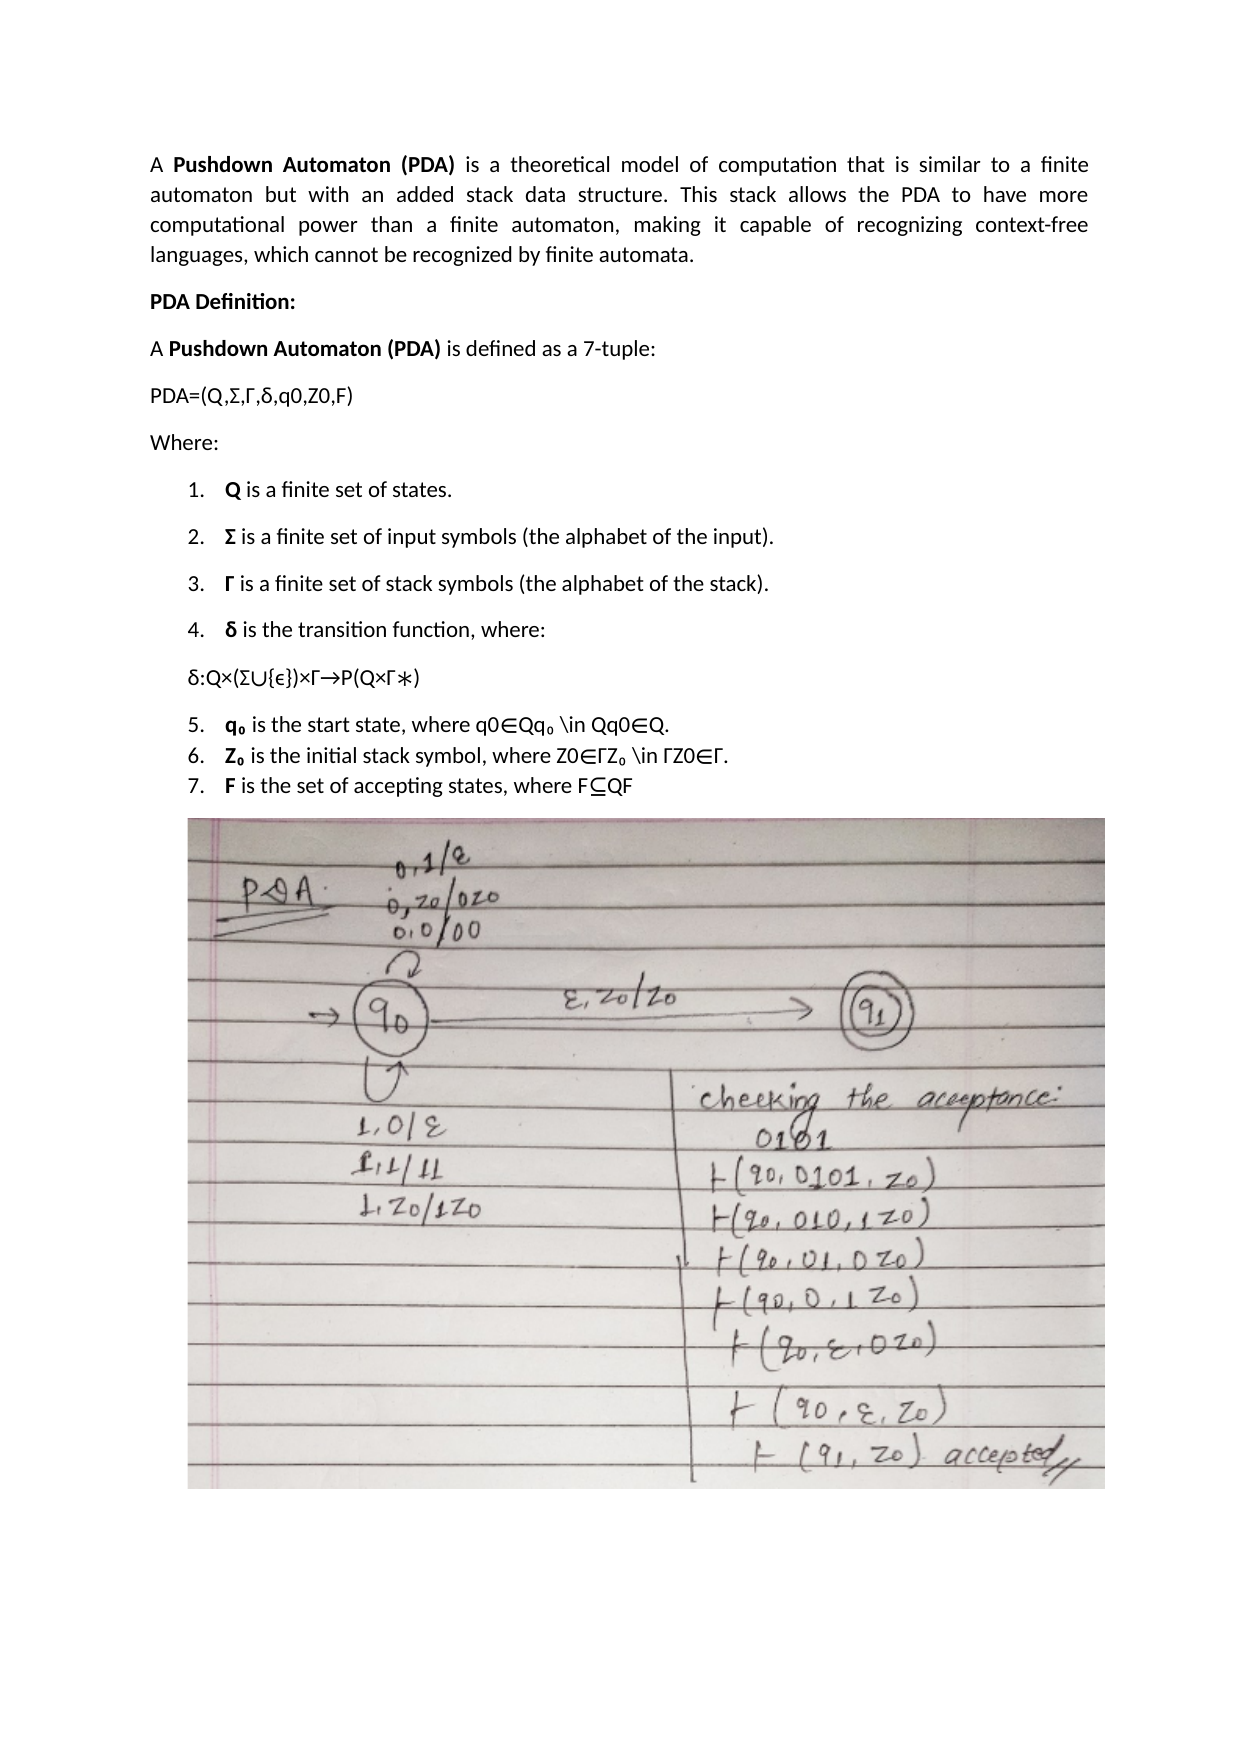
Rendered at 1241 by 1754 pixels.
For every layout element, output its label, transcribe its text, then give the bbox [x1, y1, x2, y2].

list Σ is a finite set of input symbols (the alphabet of the input). [187, 522, 1090, 550]
text A Pushdown Automaton (PDA) is defined as a 7-tuple: [150, 334, 1090, 362]
list F is the set of accepting states, where F⊆QF [187, 771, 1090, 799]
list Q is a finite set of states. [187, 475, 1090, 503]
text PDA=(Q,Σ,Γ,δ,q0,Z0,F) [150, 381, 1090, 409]
list δ is the transition function, where: [187, 616, 1090, 644]
text δ:Q×(Σ∪{ϵ})×Γ→P(Q×Γ∗) [150, 662, 1090, 691]
picture [187, 818, 1105, 1489]
list Γ is a finite set of stack symbols (the alphabet of the stack). [187, 569, 1090, 597]
text PDA Definition: [150, 287, 1090, 316]
text A Pushdown Automaton (PDA) is a theoretical model of computation that is similar to a finite automaton but with an added stack data structure. This stack allows the PDA to have more computational power than a finite automaton, making it capable of recognizing context-free languages, which cannot be recognized by finite automata. [150, 150, 1090, 269]
list Z₀ is the initial stack symbol, where Z0∈ΓZ₀ \in ΓZ0​∈Γ. [187, 740, 1090, 769]
text Where: [150, 428, 1090, 456]
list q₀ is the start state, where q0∈Qq₀ \in Qq0​∈Q. [187, 710, 1090, 738]
